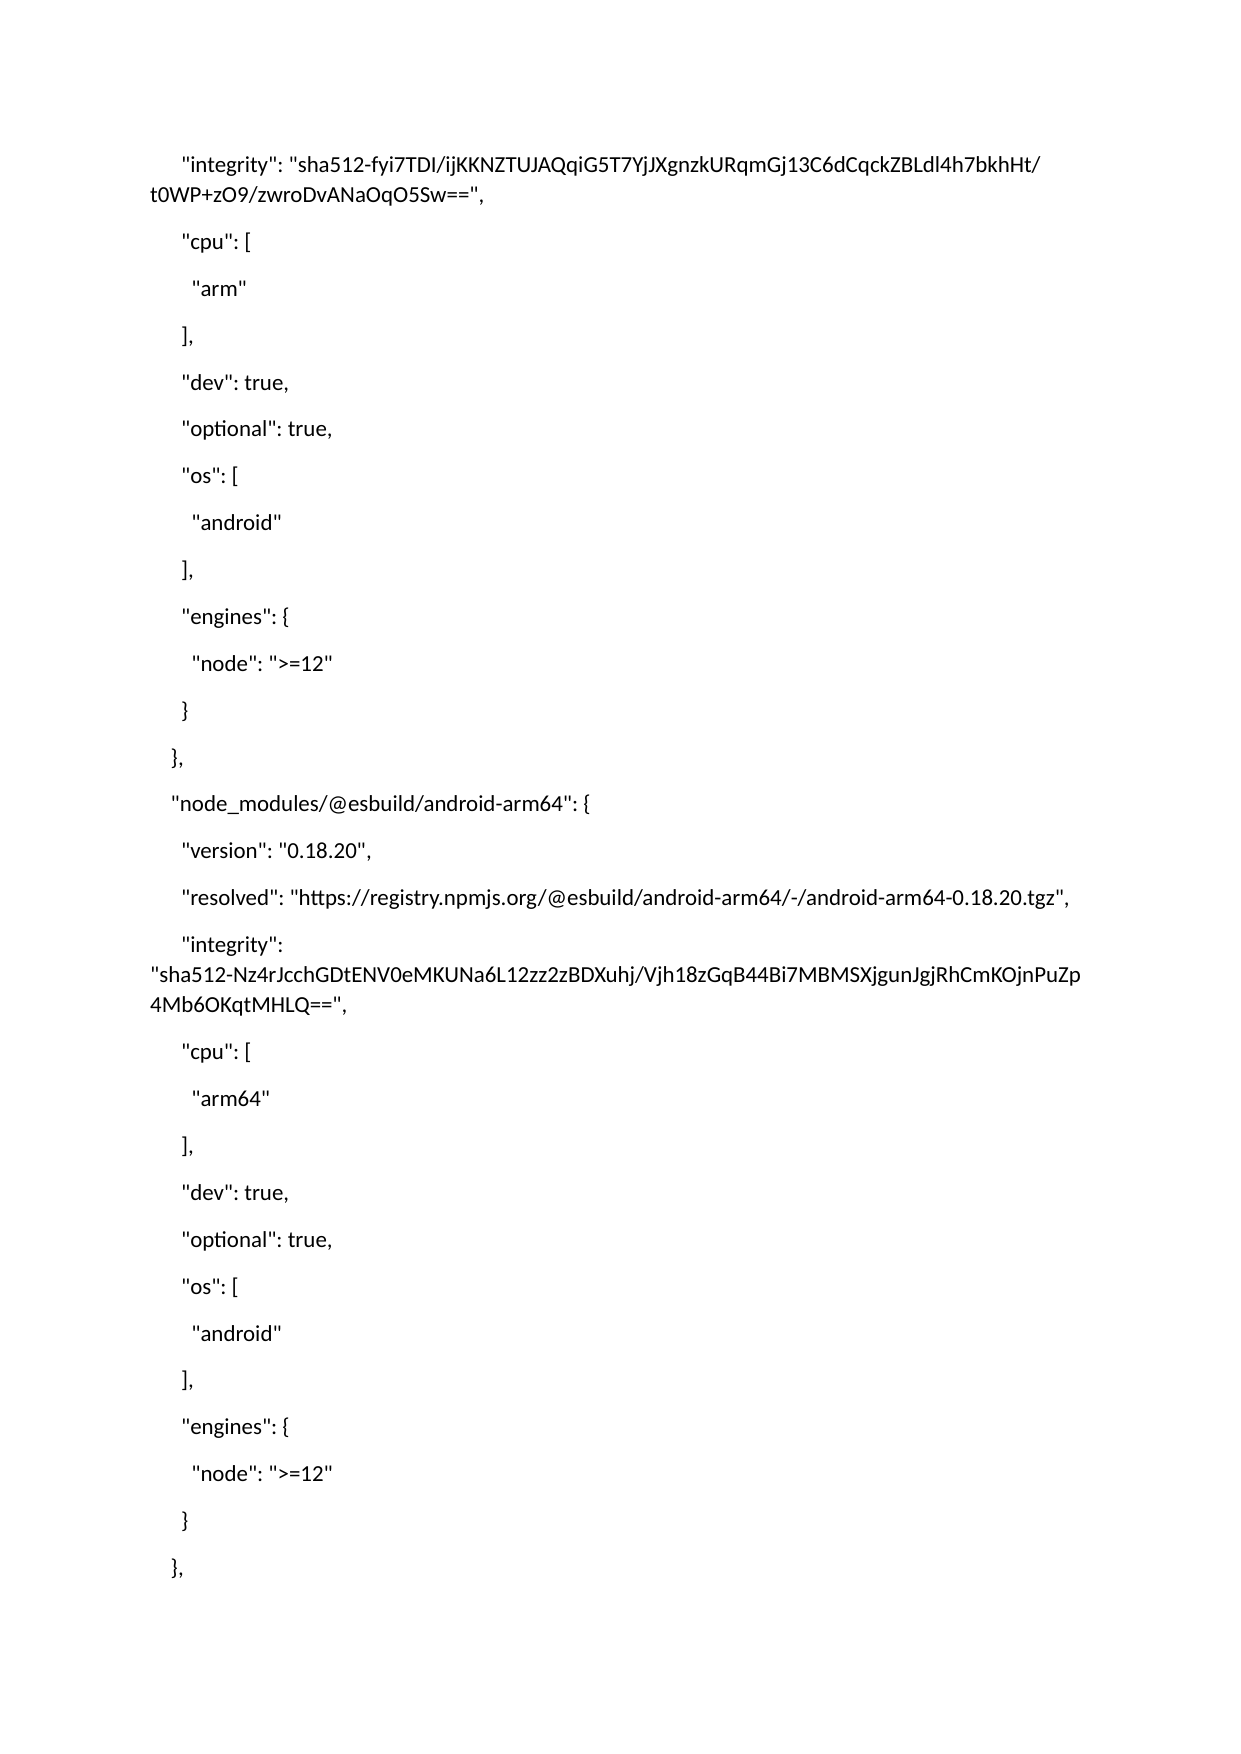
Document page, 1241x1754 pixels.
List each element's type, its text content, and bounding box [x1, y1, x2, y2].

text "integrity": "sha512-fyi7TDI/ijKKNZTUJAQqiG5T7YjJXgnzkURqmGj13C6dCqckZBLdl4h7bkhHt/t0WP+zO9/zwroDvANaOqO5Sw==", [150, 150, 1090, 208]
text "engines": { [150, 1412, 1090, 1441]
text "arm64" [150, 1084, 1090, 1112]
text "dev": true, [150, 1178, 1090, 1206]
text "cpu": [ [150, 1037, 1090, 1066]
text "engines": { [150, 602, 1090, 630]
text }, [150, 743, 1090, 771]
text "optional": true, [150, 1225, 1090, 1253]
text ], [150, 1131, 1090, 1159]
text "integrity": "sha512-Nz4rJcchGDtENV0eMKUNa6L12zz2zBDXuhj/Vjh18zGqB44Bi7MBMSXjgunJgjRhCmKOjnPuZp4Mb6OKqtMHLQ==", [150, 930, 1090, 1019]
text "arm" [150, 274, 1090, 302]
text "node": ">=12" [150, 649, 1090, 677]
text "android" [150, 1319, 1090, 1347]
text "cpu": [ [150, 227, 1090, 255]
text "optional": true, [150, 414, 1090, 443]
text "dev": true, [150, 368, 1090, 396]
text "node_modules/@esbuild/android-arm64": { [150, 789, 1090, 818]
text "node": ">=12" [150, 1459, 1090, 1487]
text } [150, 696, 1090, 724]
text "os": [ [150, 1272, 1090, 1300]
text ], [150, 555, 1090, 583]
text } [150, 1506, 1090, 1534]
text ], [150, 321, 1090, 349]
text "android" [150, 508, 1090, 536]
text ], [150, 1366, 1090, 1394]
text "resolved": "https://registry.npmjs.org/@esbuild/android-arm64/-/android-arm64-0.18.20.tgz", [150, 883, 1090, 911]
text "version": "0.18.20", [150, 836, 1090, 864]
text "os": [ [150, 461, 1090, 489]
text }, [150, 1553, 1090, 1581]
